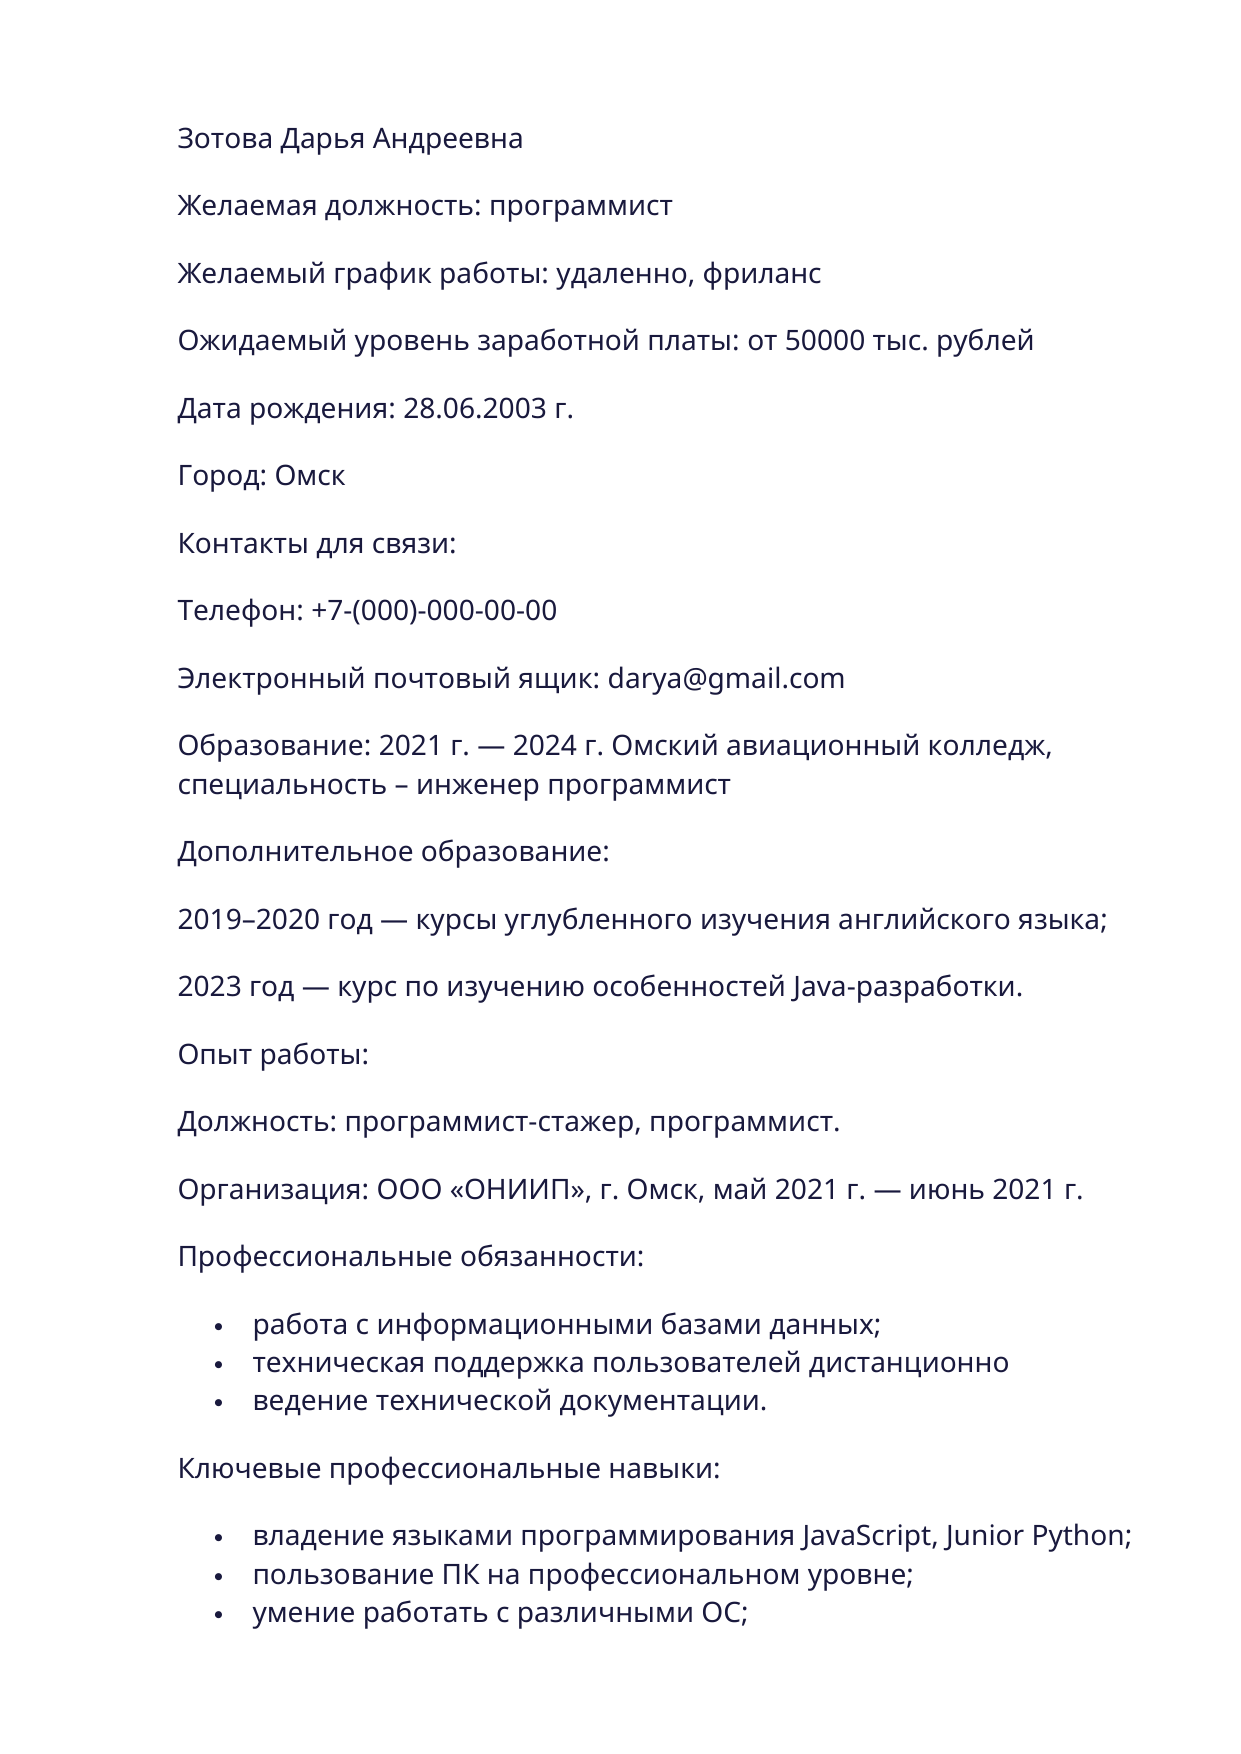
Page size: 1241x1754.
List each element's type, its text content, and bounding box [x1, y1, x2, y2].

text Опыт работы: [177, 1034, 1152, 1072]
text Желаемый график работы: удаленно, фриланс [177, 253, 1152, 291]
text 2019–2020 год — курсы углубленного изучения английского языка; [177, 899, 1152, 937]
list умение работать с различными ОС; [215, 1592, 1152, 1631]
text Образование: 2021 г. — 2024 г. Омский авиационный колледж, специальность – инженер программист [177, 726, 1152, 802]
text Город: Омск [177, 456, 1152, 494]
text Телефон: +7-(000)-000-00-00 [177, 591, 1152, 629]
list работа с информационными базами данных; [215, 1304, 1152, 1342]
text Ожидаемый уровень заработной платы: от 50000 тыс. рублей [177, 321, 1152, 359]
text Должность: программист-стажер, программист. [177, 1101, 1152, 1140]
text Электронный почтовый ящик: darya@gmail.com [177, 658, 1152, 696]
text Организация: ООО «ОНИИП», г. Омск, май 2021 г. — июнь 2021 г. [177, 1169, 1152, 1207]
text Контакты для связи: [177, 523, 1152, 561]
text Дополнительное образование: [177, 831, 1152, 870]
text Зотова Дарья Андреевна [177, 118, 1152, 156]
list ведение технической документации. [215, 1381, 1152, 1419]
list техническая поддержка пользователей дистанционно [215, 1342, 1152, 1381]
text Желаемая должность: программист [177, 186, 1152, 224]
text Ключевые профессиональные навыки: [177, 1448, 1152, 1486]
text Дата рождения: 28.06.2003 г. [177, 388, 1152, 426]
list владение языками программирования JavaScript, Junior Python; [215, 1516, 1152, 1554]
text 2023 год — курс по изучению особенностей Java-разработки. [177, 966, 1152, 1005]
list пользование ПК на профессиональном уровне; [215, 1554, 1152, 1592]
text Профессиональные обязанности: [177, 1236, 1152, 1275]
